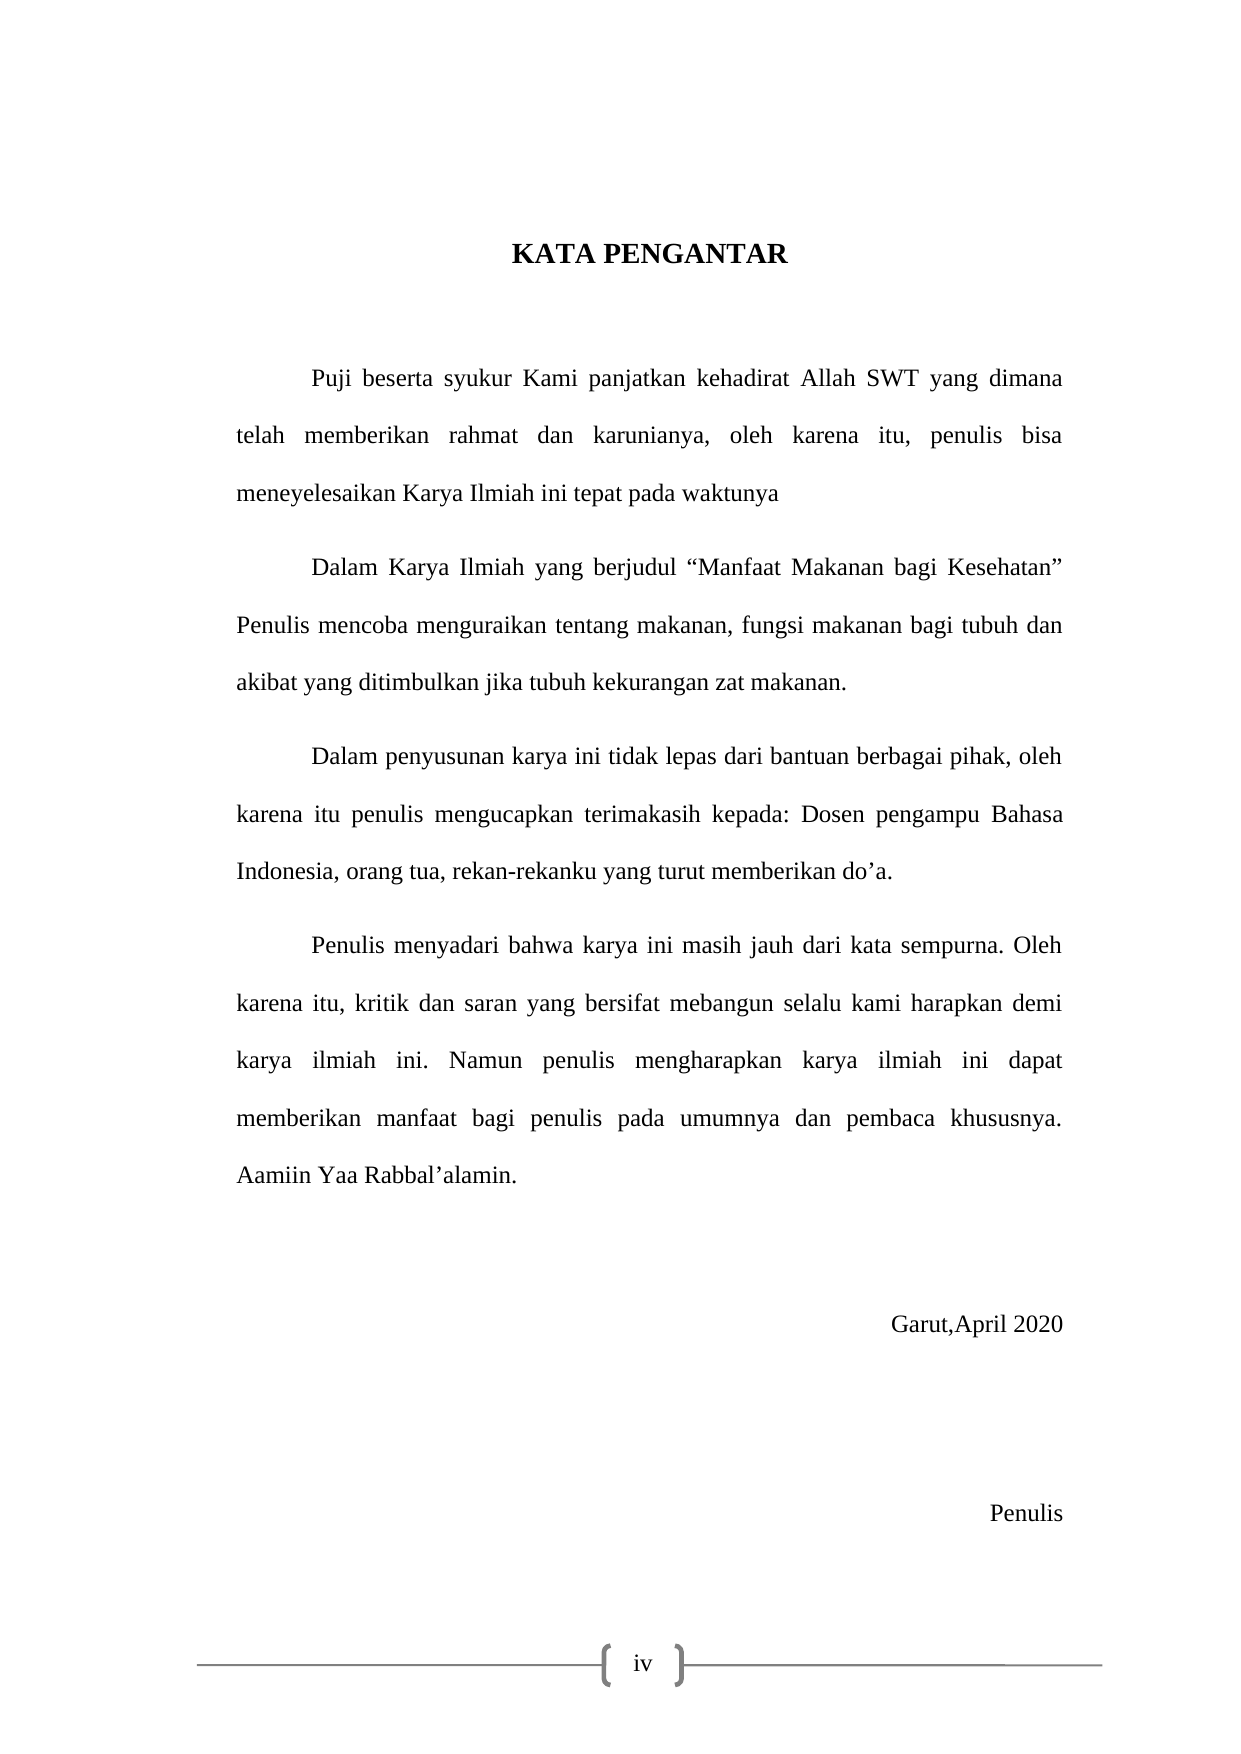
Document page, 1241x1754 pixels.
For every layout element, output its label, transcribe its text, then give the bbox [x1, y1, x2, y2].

text Garut,April 2020 [236, 1309, 1063, 1395]
subtitle KATA PENGANTAR [236, 236, 1063, 270]
text Penulis menyadari bahwa karya ini masih jauh dari kata sempurna. Oleh karena itu, kritik dan saran yang bersifat mebangun selalu kami harapkan demi karya ilmiah ini. Namun penulis mengharapkan karya ilmiah ini dapat memberikan manfaat bagi penulis pada umumnya dan pembaca khususnya. Aamiin Yaa Rabbal’alamin. [236, 931, 1063, 1189]
text Penulis [236, 1441, 1063, 1527]
text Puji beserta syukur Kami panjatkan kehadirat Allah SWT yang dimana telah memberikan rahmat dan karunianya, oleh karena itu, penulis bisa meneyelesaikan Karya Ilmiah ini tepat pada waktunya [236, 363, 1063, 507]
text Dalam Karya Ilmiah yang berjudul “Manfaat Makanan bagi Kesehatan” Penulis mencoba menguraikan tentang makanan, fungsi makanan bagi tubuh dan akibat yang ditimbulkan jika tubuh kekurangan zat makanan. [236, 552, 1063, 696]
text Dalam penyusunan karya ini tidak lepas dari bantuan berbagai pihak, oleh karena itu penulis mengucapkan terimakasih kepada: Dosen pengampu Bahasa Indonesia, orang tua, rekan-rekanku yang turut memberikan do’a. [236, 741, 1063, 885]
